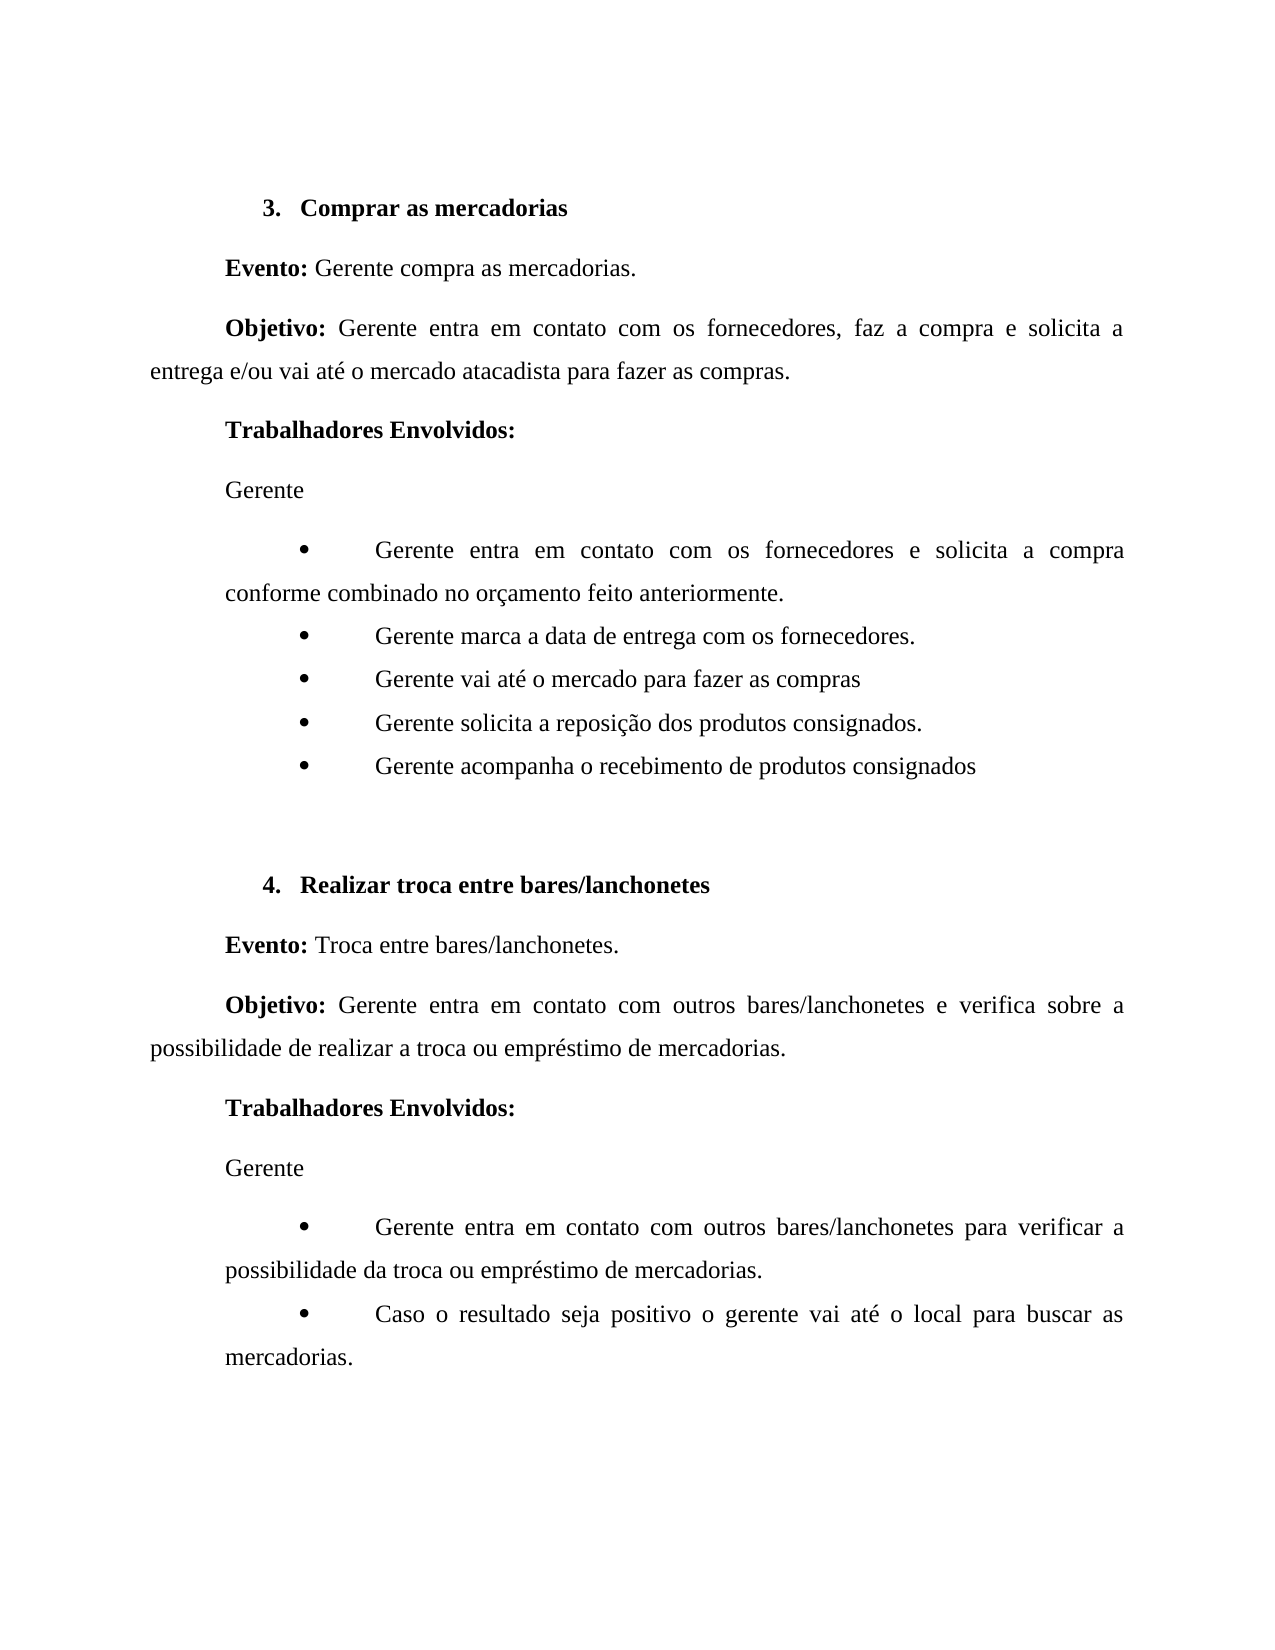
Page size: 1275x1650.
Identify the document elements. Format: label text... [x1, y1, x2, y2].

list Caso o resultado seja positivo o gerente vai até o local para buscar as mercadorias. [225, 1299, 1125, 1371]
list Gerente vai até o mercado para fazer as compras [225, 664, 1125, 693]
text Trabalhadores Envolvidos: [150, 1093, 1125, 1122]
list Gerente entra em contato com outros bares/lanchonetes para verificar a possibilidade da troca ou empréstimo de mercadorias. [225, 1212, 1125, 1284]
list Gerente entra em contato com os fornecedores e solicita a compra conforme combinado no orçamento feito anteriormente. [225, 535, 1125, 607]
text Gerente [150, 475, 1125, 504]
text Trabalhadores Envolvidos: [150, 416, 1125, 444]
list Comprar as mercadorias [262, 193, 1125, 222]
list Realizar troca entre bares/lanchonetes [262, 870, 1125, 899]
text Objetivo: Gerente entra em contato com outros bares/lanchonetes e verifica sobre a possibilidade de realizar a troca ou empréstimo de mercadorias. [150, 990, 1125, 1062]
list Gerente marca a data de entrega com os fornecedores. [225, 621, 1125, 650]
text Evento: Troca entre bares/lanchonetes. [150, 930, 1125, 959]
text Gerente [150, 1153, 1125, 1181]
text Objetivo: Gerente entra em contato com os fornecedores, faz a compra e solicita a entrega e/ou vai até o mercado atacadista para fazer as compras. [150, 313, 1125, 384]
list Gerente acompanha o recebimento de produtos consignados [225, 751, 1125, 779]
text Evento: Gerente compra as mercadorias. [150, 253, 1125, 282]
list Gerente solicita a reposição dos produtos consignados. [225, 708, 1125, 736]
